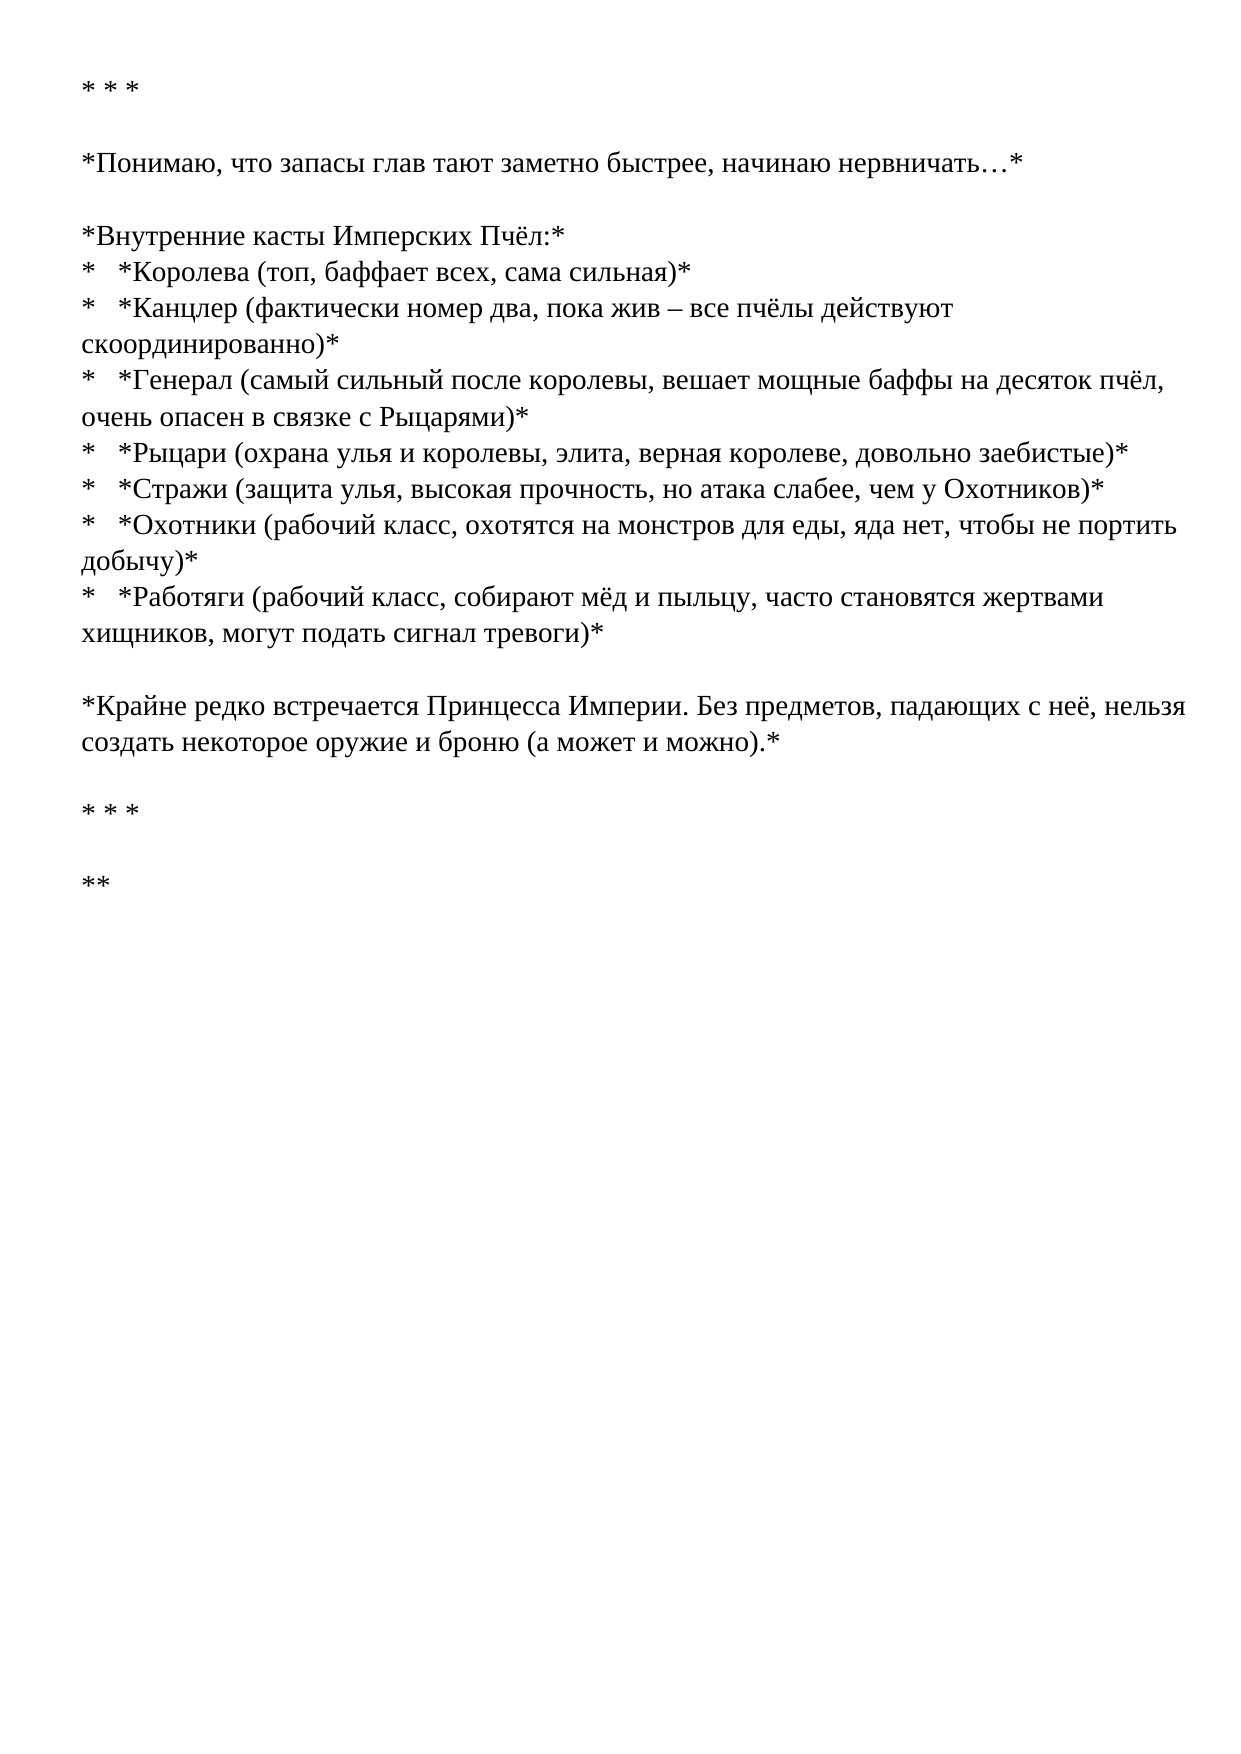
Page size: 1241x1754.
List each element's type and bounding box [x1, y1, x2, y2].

text [81, 37, 1215, 902]
